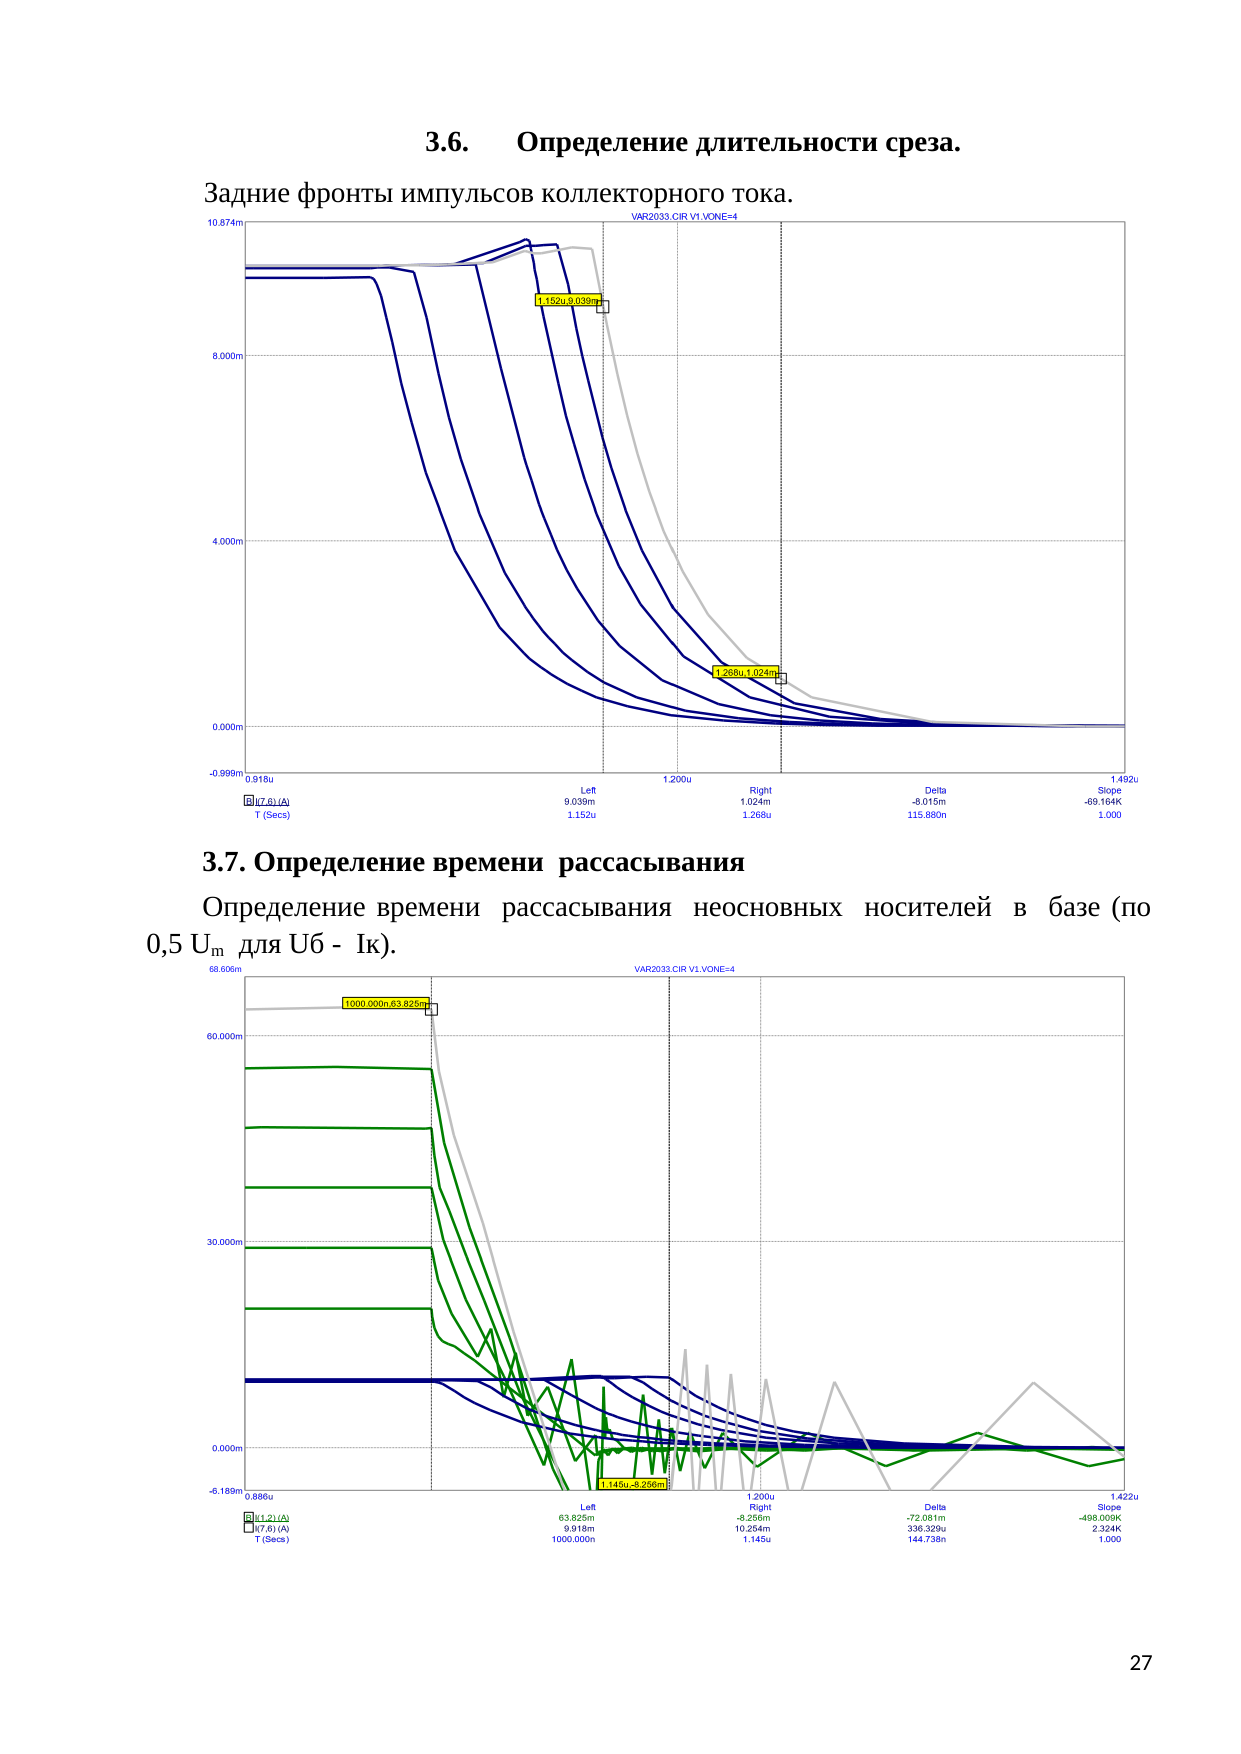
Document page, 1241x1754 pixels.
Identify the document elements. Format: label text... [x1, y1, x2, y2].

picture [207, 212, 1138, 807]
picture [207, 976, 1138, 1544]
text Определение времени рассасывания неосновных носителей в базе (по 0,5 Um для Uб - Iк). [146, 889, 1153, 960]
text Задние фронты импульсов коллекторного тока. [203, 175, 1153, 209]
text 3.7. Определение времени рассасывания [202, 844, 1240, 877]
list Определение длительности среза. [352, 124, 1240, 158]
